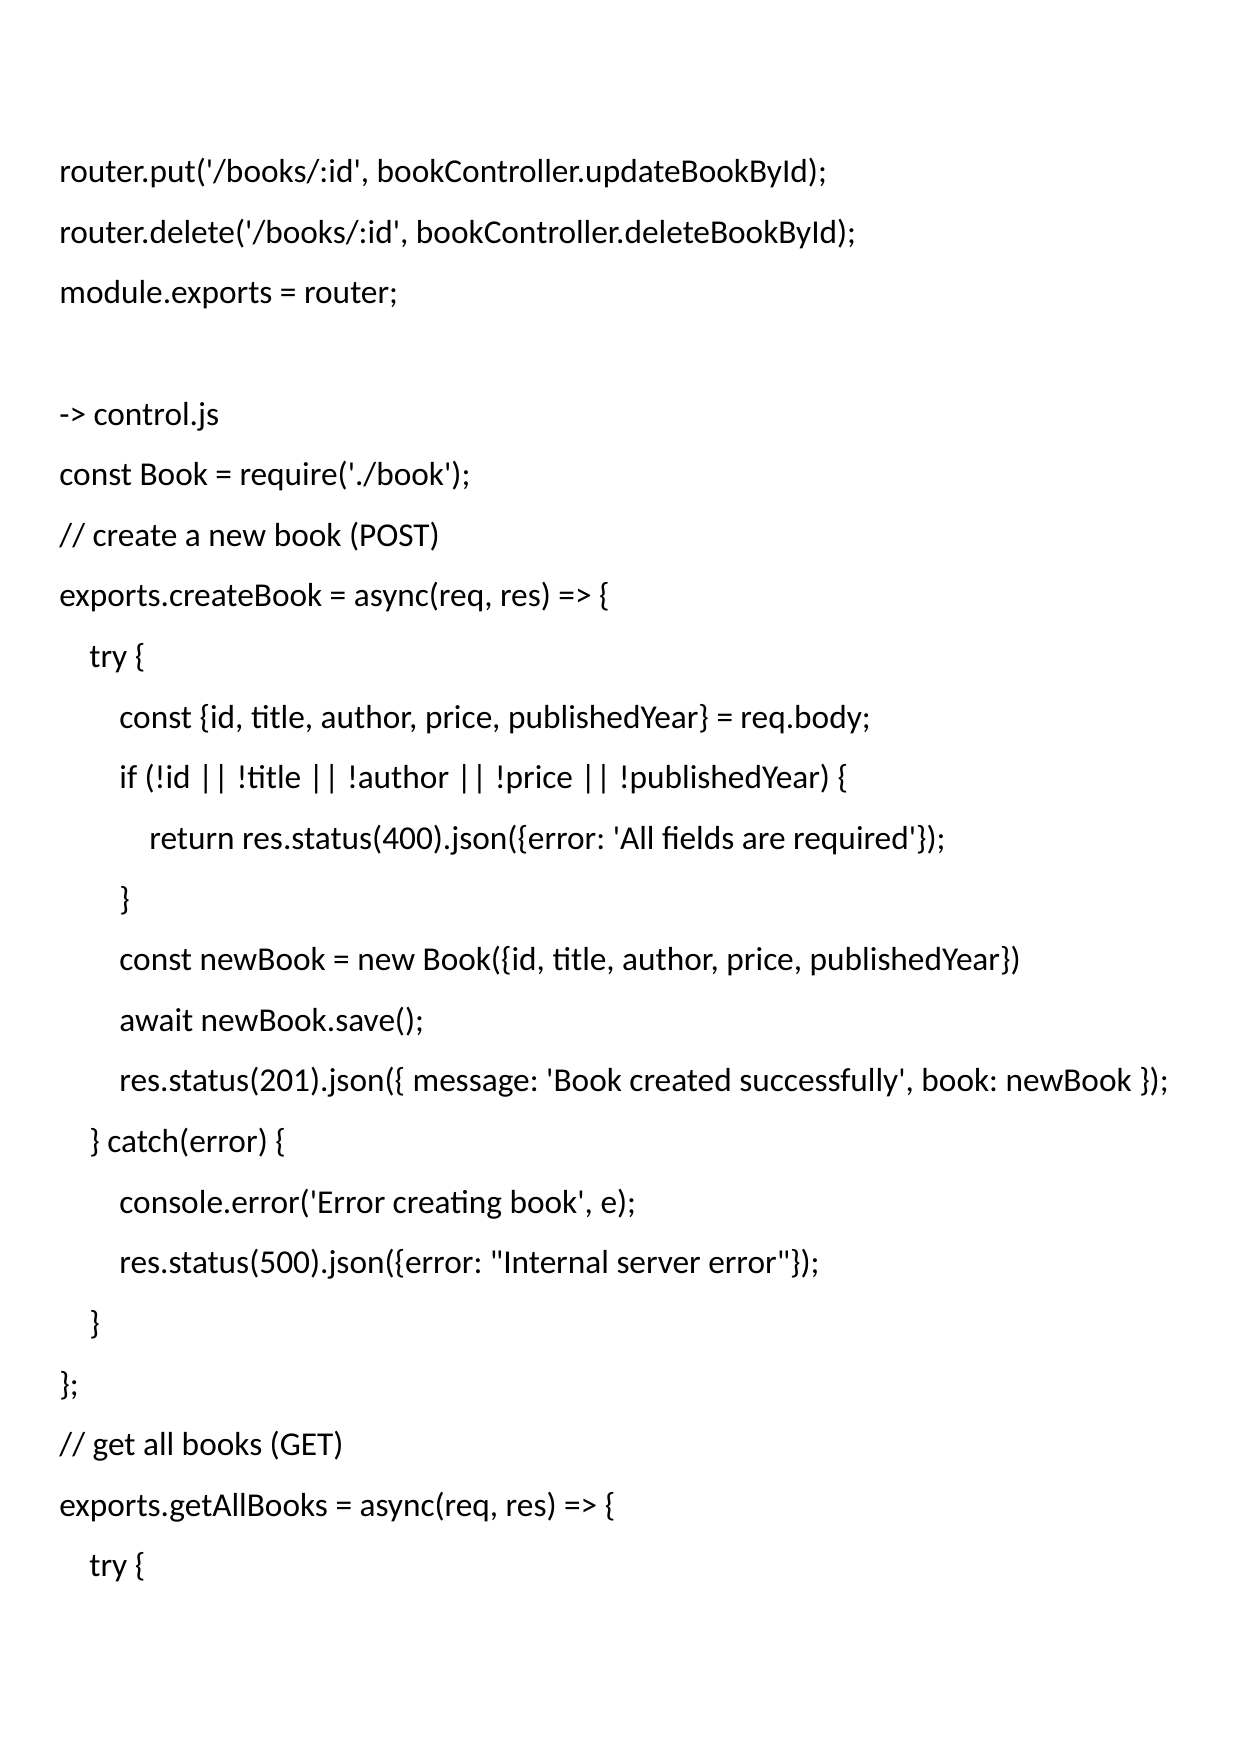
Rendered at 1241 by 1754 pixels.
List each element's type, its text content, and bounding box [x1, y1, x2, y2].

text if (!id || !title || !author || !price || !publishedYear) { [59, 756, 1181, 797]
text } catch(error) { [59, 1120, 1181, 1161]
text try { [59, 635, 1181, 676]
text // get all books (GET) [59, 1423, 1181, 1464]
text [59, 1241, 1181, 1282]
text try { [59, 1544, 1181, 1585]
text // create a new book (POST) [59, 514, 1181, 554]
text }; [59, 1362, 1181, 1403]
text router.delete('/books/:id', bookController.deleteBookById); [59, 211, 1181, 251]
text const Book = require('./book'); [59, 453, 1181, 494]
text exports.createBook = async(req, res) => { [59, 574, 1181, 615]
text await newBook.save(); [59, 999, 1181, 1039]
text module.exports = router; [59, 271, 1181, 312]
text const newBook = new Book({id, title, author, price, publishedYear}) [59, 938, 1181, 979]
text -> control.js [59, 392, 1181, 433]
text } [59, 1302, 1181, 1343]
text router.put('/books/:id', bookController.updateBookById); [59, 150, 1181, 191]
text exports.getAllBooks = async(req, res) => { [59, 1484, 1181, 1524]
text res.status(201).json({ message: 'Book created successfully', book: newBook }); [59, 1059, 1181, 1100]
text return res.status(400).json({error: 'All fields are required'}); [59, 817, 1181, 858]
text console.error('Error creating book', e); [59, 1181, 1181, 1221]
text } [59, 877, 1181, 918]
text const {id, title, author, price, publishedYear} = req.body; [59, 696, 1181, 736]
